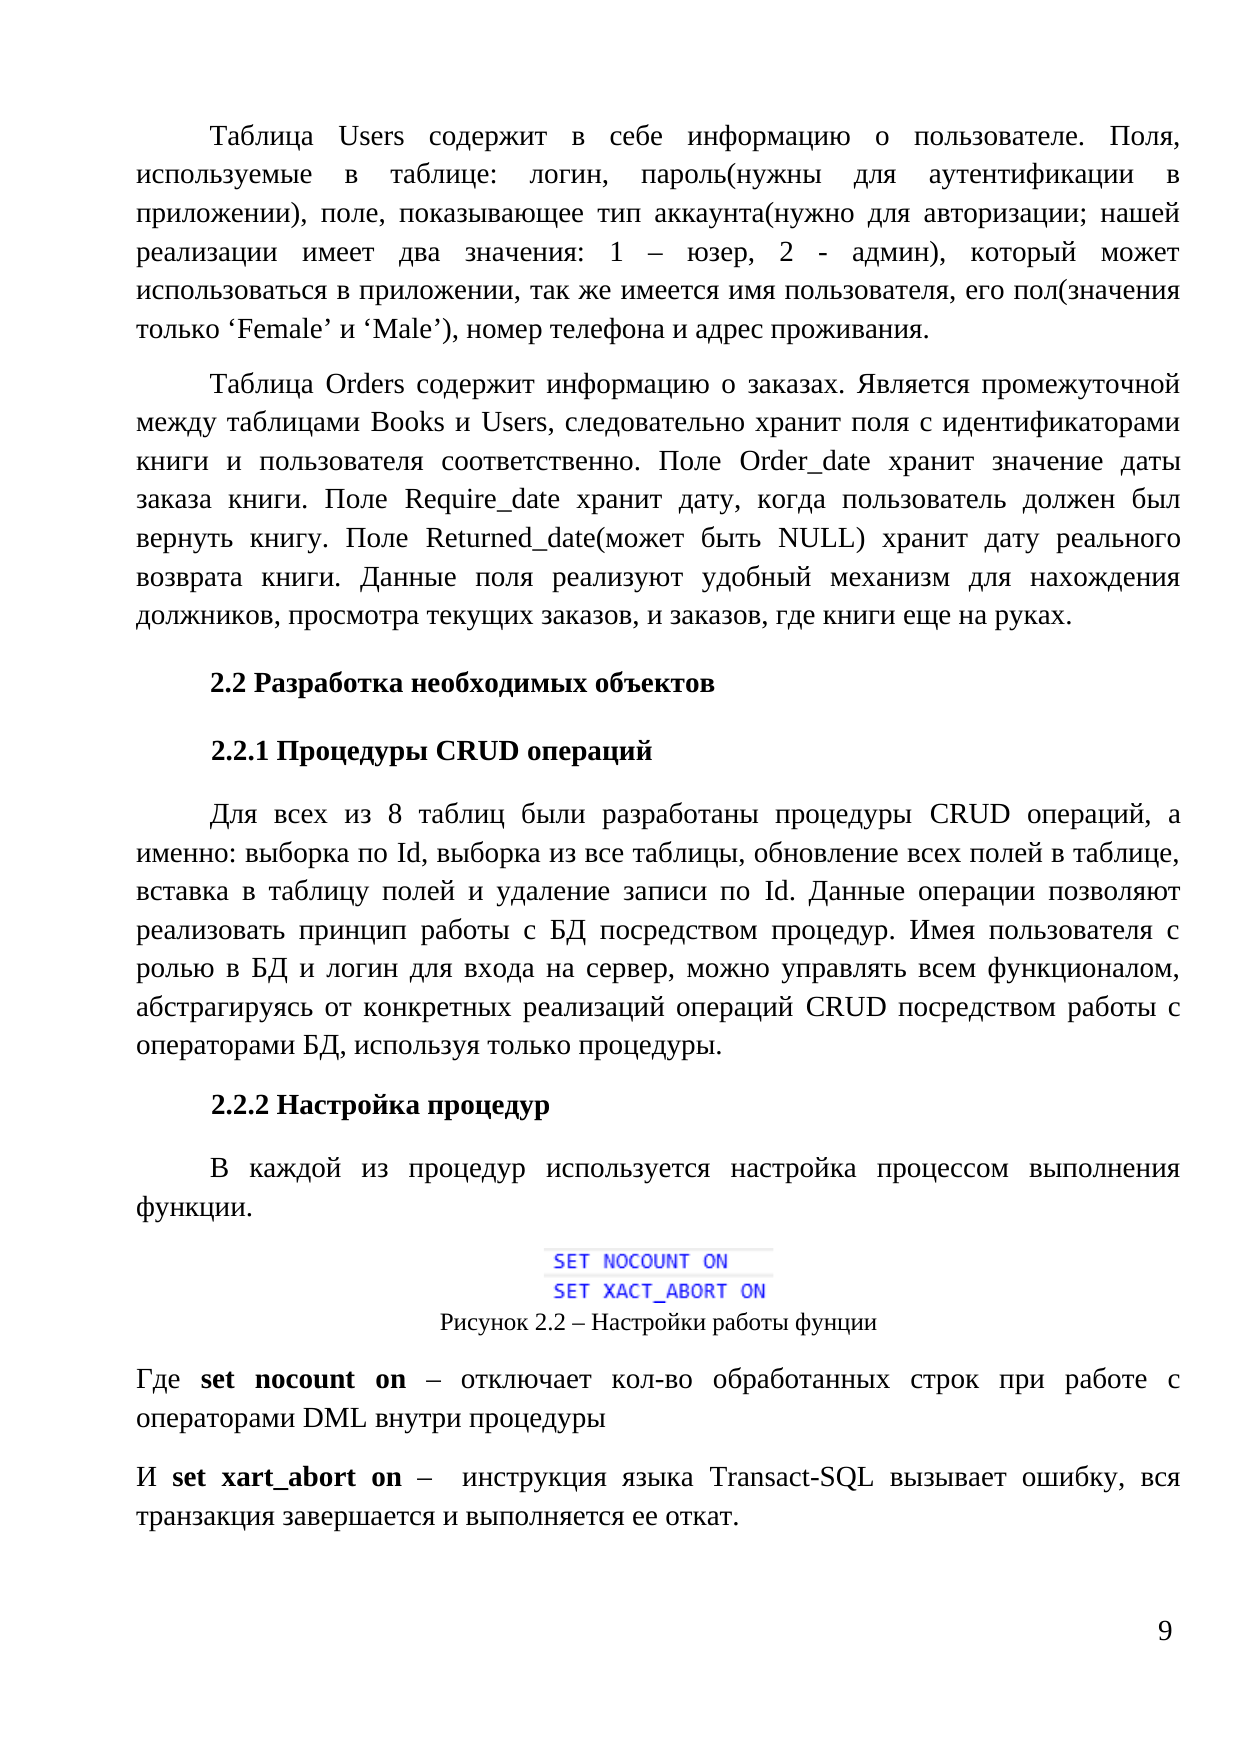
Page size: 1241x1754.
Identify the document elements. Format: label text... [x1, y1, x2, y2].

subtitle 2.2.1 Процедуры CRUD операций [136, 733, 1181, 766]
text Таблица Orders содержит информацию о заказах. Является промежуточной между таблицами Books и Users, следовательно хранит поля с идентификаторами книги и пользователя соответственно. Поле Order_date хранит значение даты заказа книги. Поле Require_date хранит дату, когда пользователь должен был вернуть книгу. Поле Returned_date(может быть NULL) хранит дату реального возврата книги. Данные поля реализуют удобный механизм для нахождения должников, просмотра текущих заказов, и заказов, где книги еще на руках. [136, 366, 1181, 631]
text Таблица Users содержит в себе информацию о пользователе. Поля, используемые в таблице: логин, пароль(нужны для аутентификации в приложении), поле, показывающее тип аккаунта(нужно для авторизации; нашей реализации имеет два значения: 1 – юзер, 2 - админ), который может использоваться в приложении, так же имеется имя пользователя, его пол(значения только ‘Female’ и ‘Male’), номер телефона и адрес проживания. [136, 118, 1181, 344]
text И set xart_abort on – инструкция языка Transact-SQL вызывает ошибку, вся транзакция завершается и выполняется ее откат. [136, 1459, 1181, 1531]
text Рисунок 2.2 – Настройки работы фунции [136, 1307, 1181, 1336]
text Где set nocount on – отключает кол-во обработанных строк при работе с операторами DML внутри процедуры [136, 1361, 1181, 1433]
text В каждой из процедур используется настройка процессом выполнения функции. [136, 1150, 1181, 1222]
text Для всех из 8 таблиц были разработаны процедуры CRUD операций, а именно: выборка по Id, выборка из все таблицы, обновление всех полей в таблице, вставка в таблицу полей и удаление записи по Id. Данные операции позволяют реализовать принцип работы с БД посредством процедур. Имея пользователя с ролью в БД и логин для входа на сервер, можно управлять всем функционалом, абстрагируясь от конкретных реализаций операций CRUD посредством работы с операторами БД, используя только процедуры. [136, 796, 1181, 1061]
subtitle 2.2.2 Настройка процедур [136, 1087, 1181, 1120]
subtitle 2.2 Разработка необходимых объектов [136, 665, 1181, 698]
picture [543, 1248, 774, 1303]
